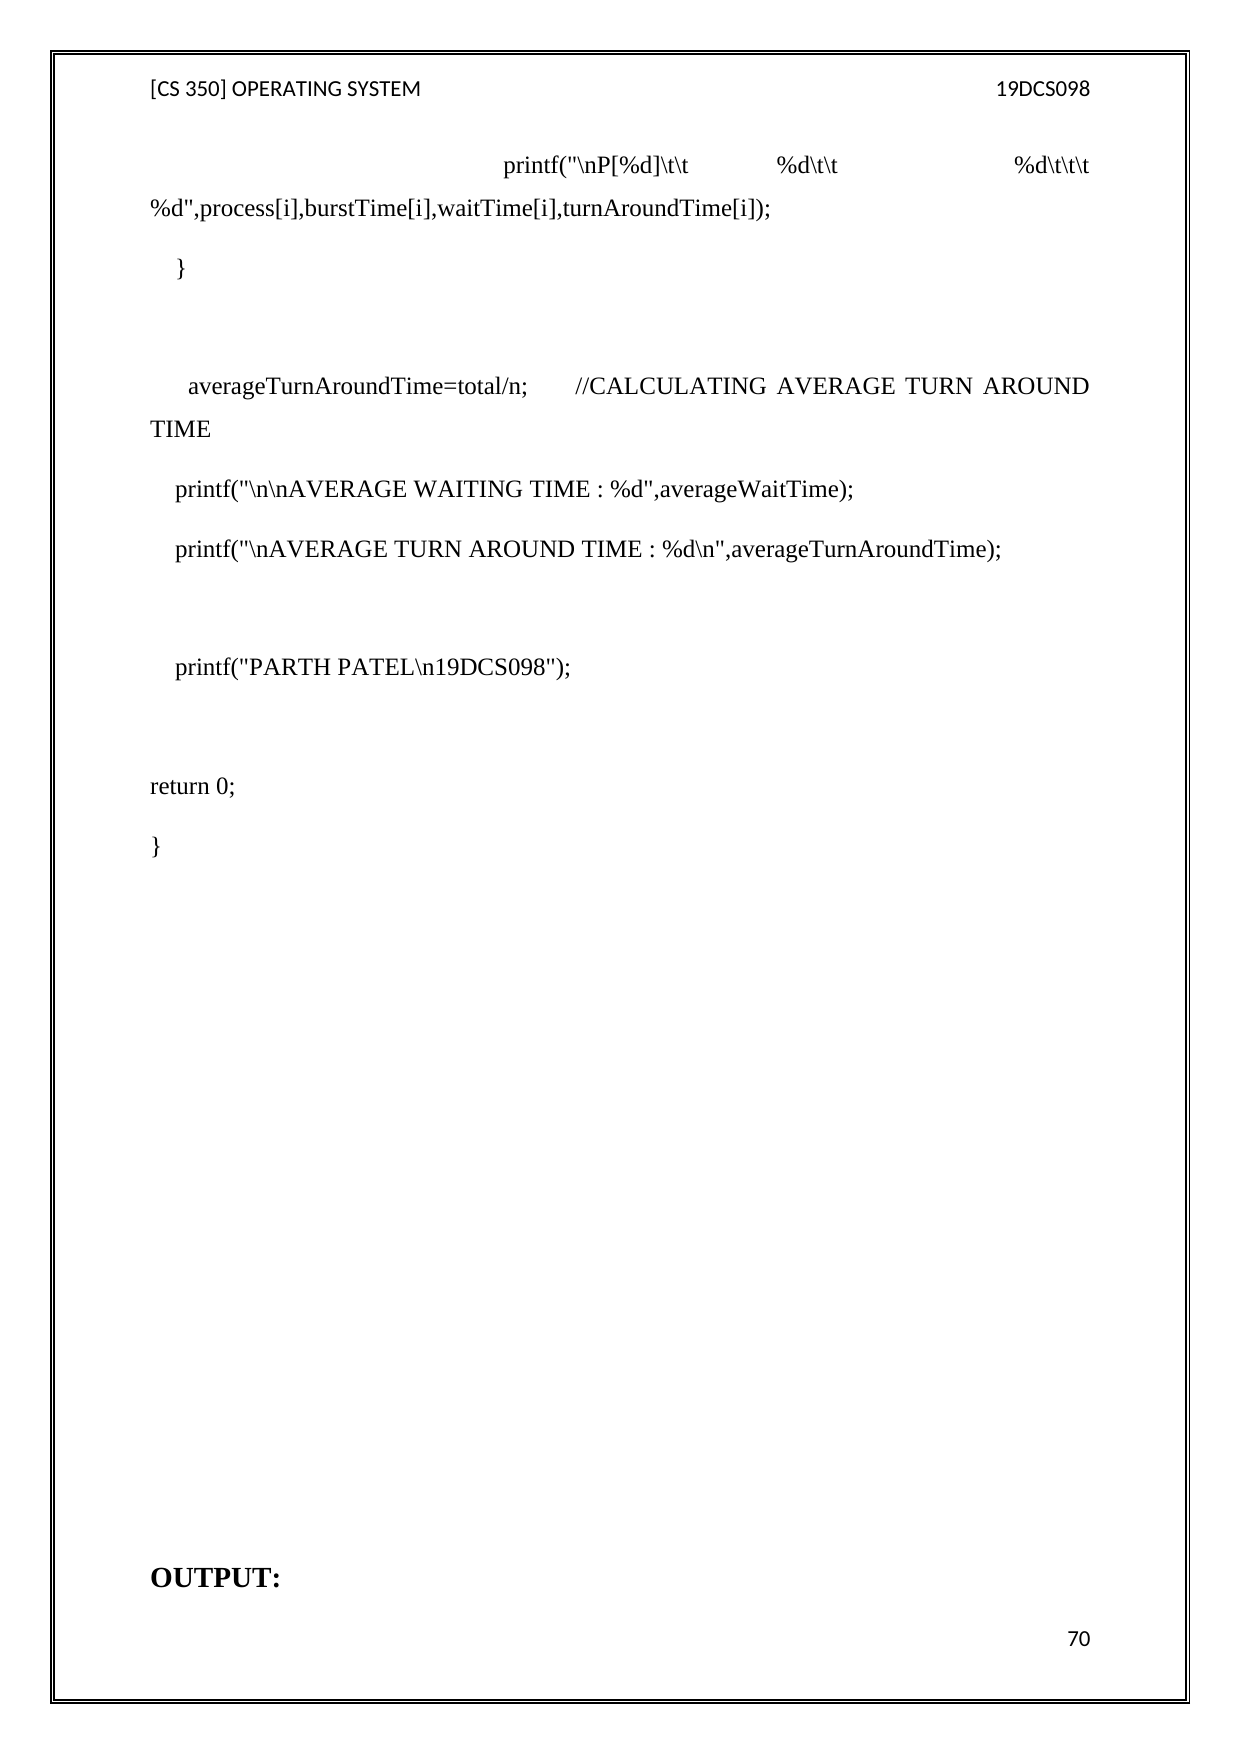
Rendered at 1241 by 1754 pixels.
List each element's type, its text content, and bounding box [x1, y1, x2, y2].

text printf("PARTH PATEL\n19DCS098"); [150, 652, 1090, 681]
text printf("\nP[%d]\t\t %d\t\t %d\t\t\t%d",process[i],burstTime[i],waitTime[i],turnAroundTime[i]); [150, 150, 1090, 222]
text return 0; [150, 771, 1090, 800]
text OUTPUT: [150, 1560, 1090, 1594]
text printf("\nAVERAGE TURN AROUND TIME : %d\n",averageTurnAroundTime); [150, 534, 1090, 563]
text } [150, 253, 1090, 282]
text averageTurnAroundTime=total/n; //CALCULATING AVERAGE TURN AROUND TIME [150, 371, 1090, 443]
text printf("\n\nAVERAGE WAITING TIME : %d",averageWaitTime); [150, 474, 1090, 503]
text } [150, 831, 1090, 859]
